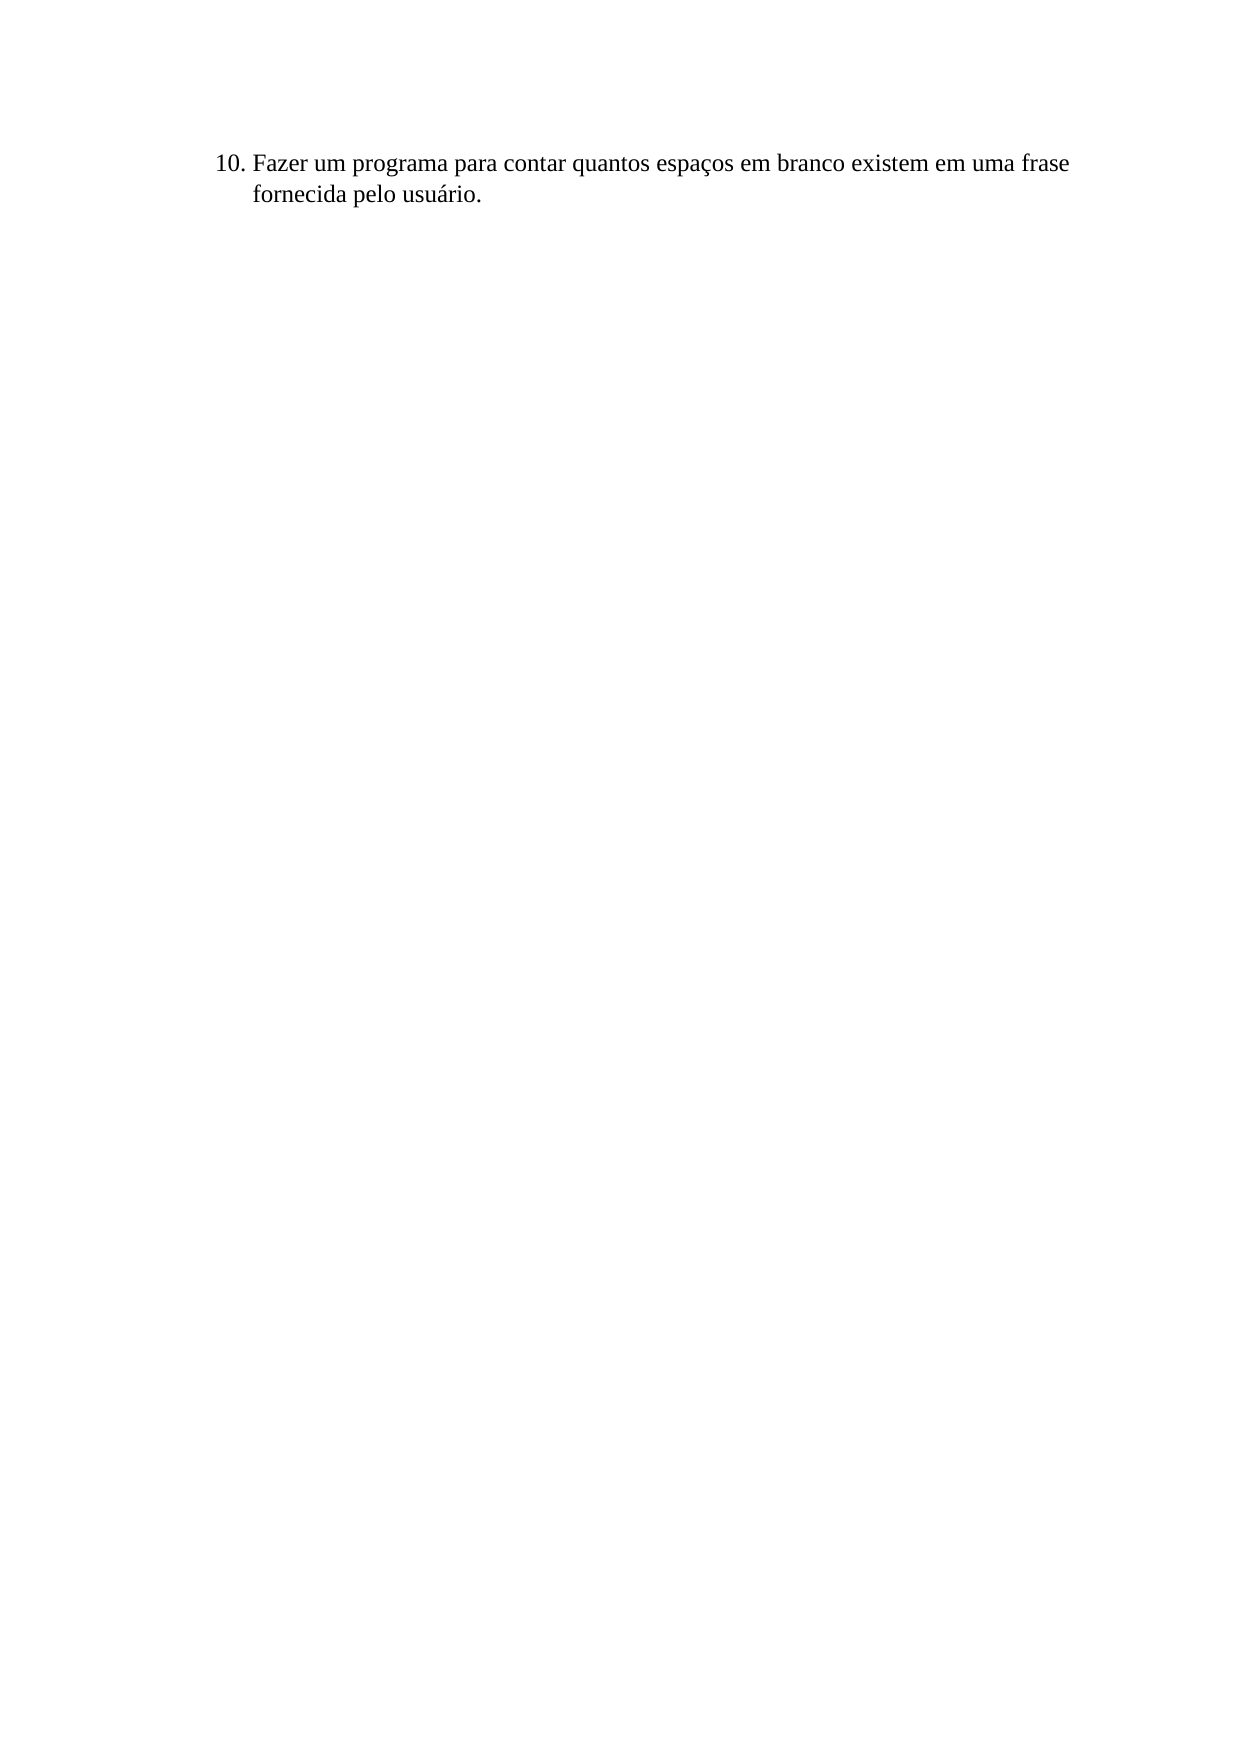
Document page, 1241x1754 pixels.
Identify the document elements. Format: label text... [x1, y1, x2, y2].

list Fazer um programa para contar quantos espaços em branco existem em uma frase fornecida pelo usuário. [215, 148, 1093, 207]
